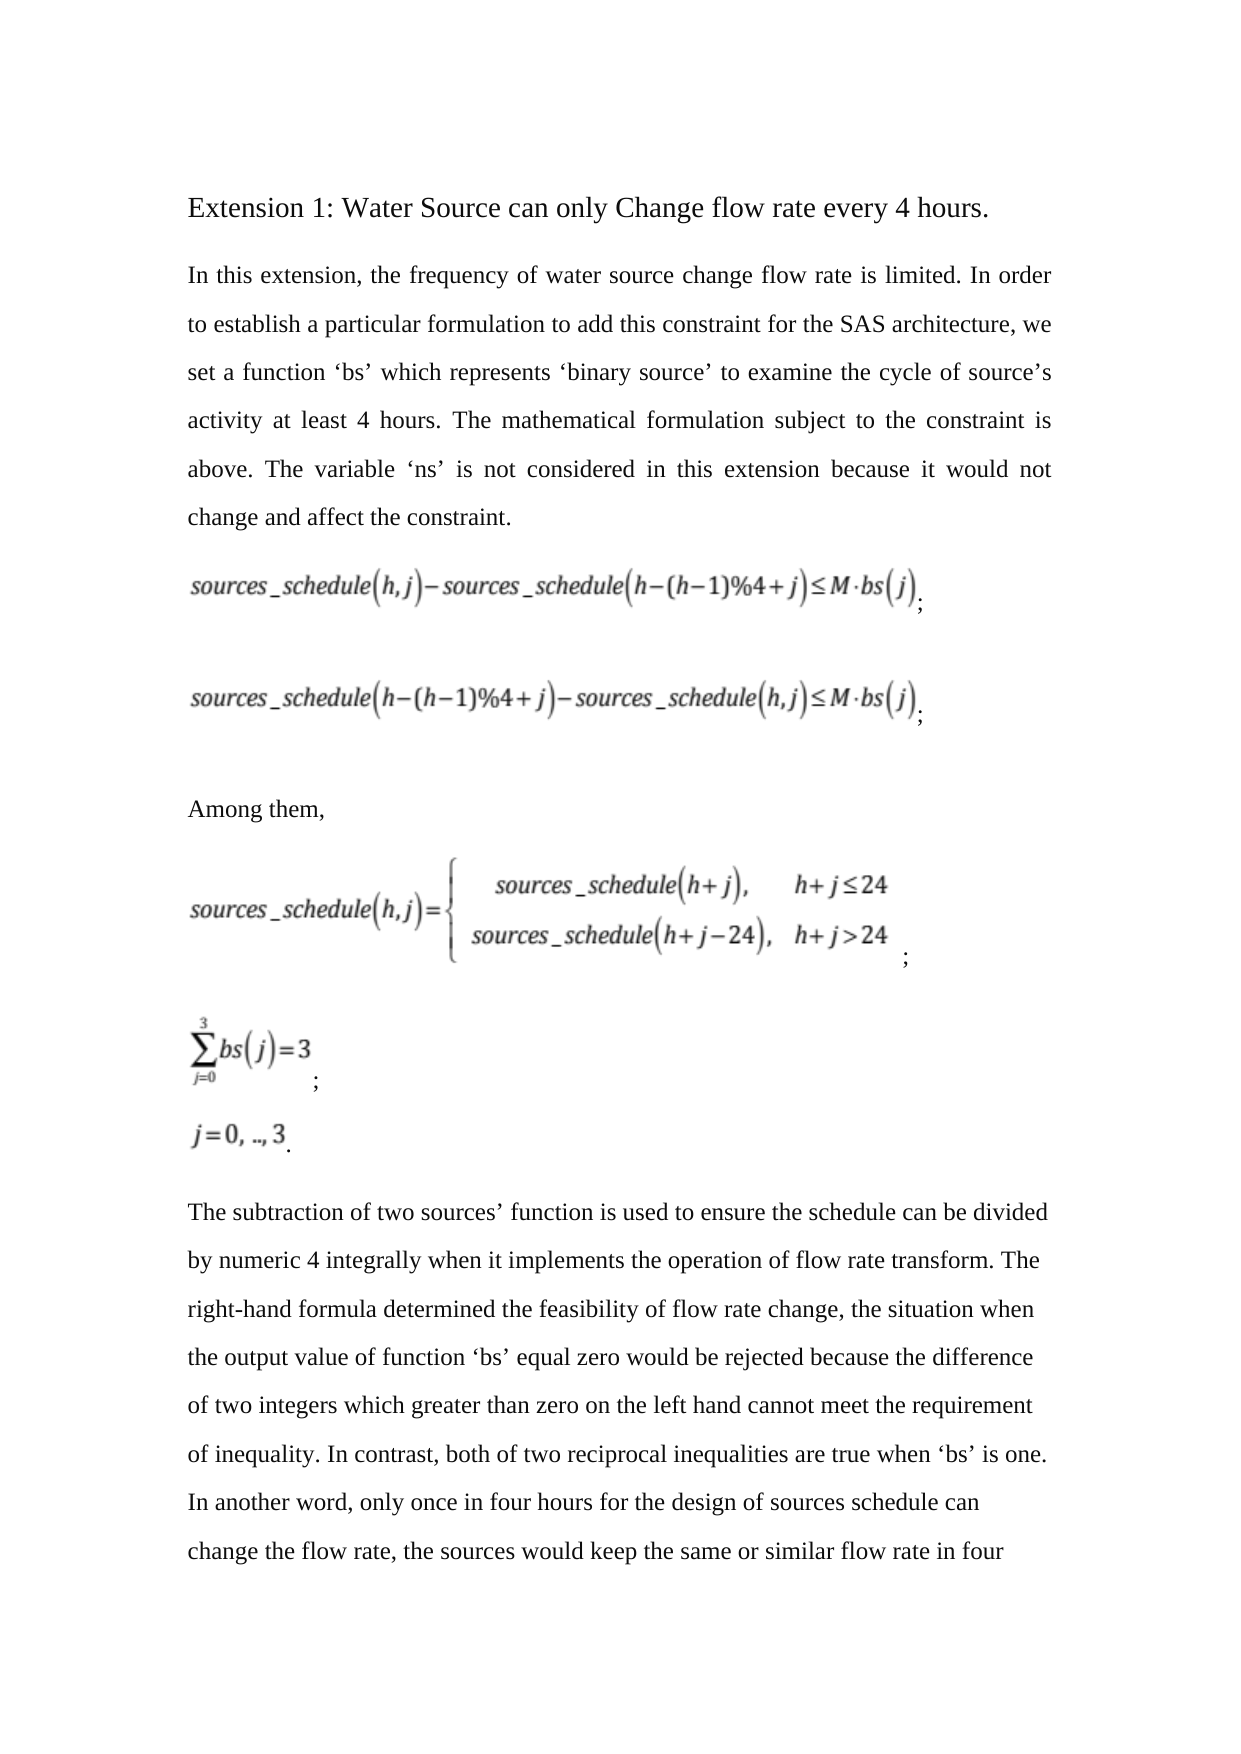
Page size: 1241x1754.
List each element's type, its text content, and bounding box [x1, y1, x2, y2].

text ; [187, 1010, 1053, 1098]
text Extension 1: Water Source can only Change flow rate every 4 hours. [187, 184, 1053, 228]
text Among them, [187, 786, 1053, 830]
text In this extension, the frequency of water source change flow rate is limited. In order to establish a particular formulation to add this constraint for the SAS architecture, we set a function ‘bs’ which represents ‘binary source’ to examine the cycle of source’s activity at least 4 hours. The mathematical formulation subject to the constraint is above. The variable ‘ns’ is not considered in this extension because it would not change and affect the constraint. [187, 253, 1053, 539]
text ; [187, 563, 1053, 651]
text . [187, 1121, 1053, 1166]
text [187, 1189, 1053, 1572]
text ; [187, 854, 1053, 986]
text ; [187, 674, 1053, 762]
